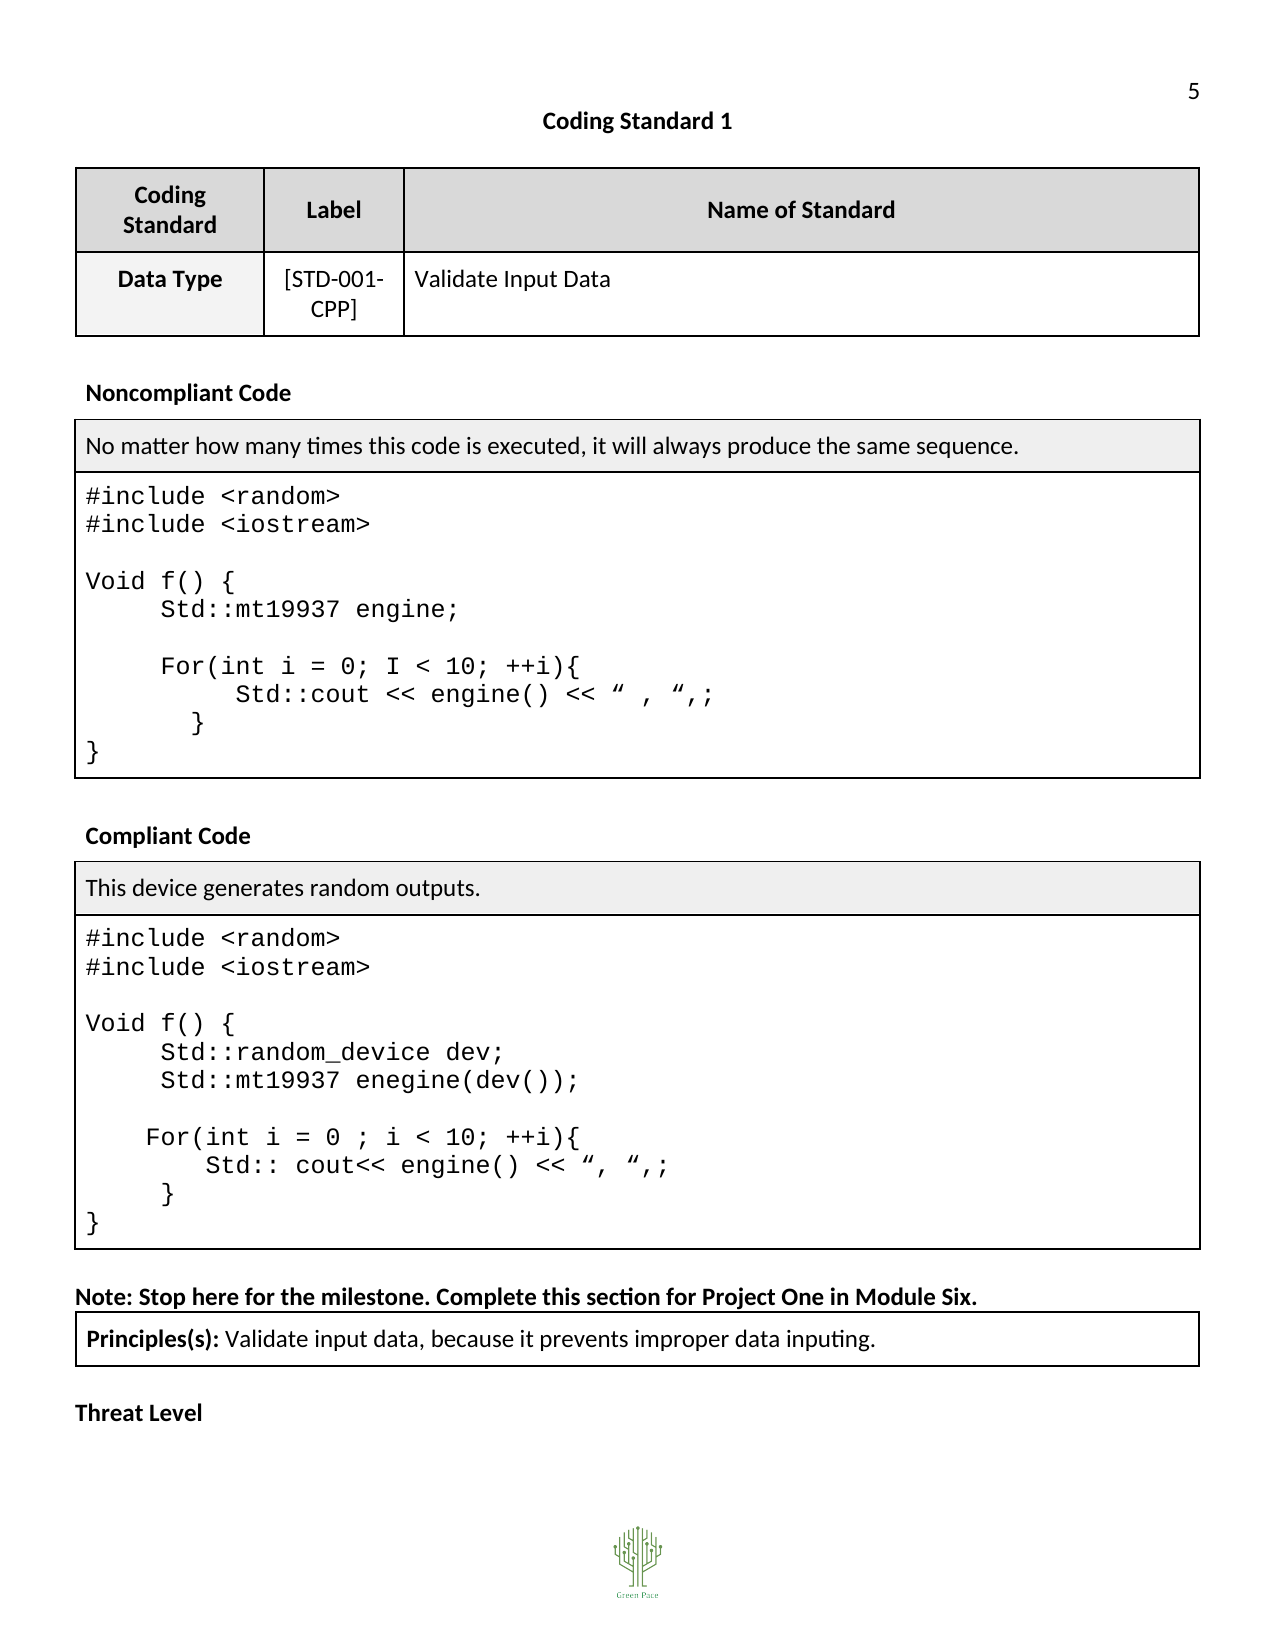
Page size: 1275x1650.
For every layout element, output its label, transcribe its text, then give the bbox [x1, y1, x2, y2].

table_header Name of Standard [405, 169, 1198, 251]
table_cell Data Type [77, 253, 263, 334]
picture [605, 1521, 670, 1606]
text Threat Level [75, 1397, 1200, 1428]
table_cell This device generates random outputs. [76, 862, 1199, 913]
table_header Noncompliant Code [75, 367, 1200, 418]
table_header Principles(s): Validate input data, because it prevents improper data inputing. [77, 1313, 1198, 1364]
table_header Label [265, 169, 403, 251]
subtitle Coding Standard 1 [75, 106, 1200, 136]
table_cell No matter how many times this code is executed, it will always produce the same sequence. [76, 420, 1199, 471]
table_cell #include <random> #include <iostream> Void f() { Std::mt19937 engine; For(int i = 0; I < 10; ++i){ Std::cout << engine() << “ , “,; } } [76, 473, 1199, 777]
text Note: Stop here for the milestone. Complete this section for Project One in Module Six. [75, 1281, 1200, 1311]
table_cell #include <random> #include <iostream> Void f() { Std::random_device dev; Std::mt19937 enegine(dev()); For(int i = 0 ; i < 10; ++i){ Std:: cout<< engine() << “, “,; } } [76, 916, 1199, 1248]
table_cell Validate Input Data [405, 253, 1198, 334]
table_cell [STD-001-CPP] [265, 253, 403, 334]
table_header Coding Standard [77, 169, 263, 251]
table_header Compliant Code [75, 810, 1200, 861]
